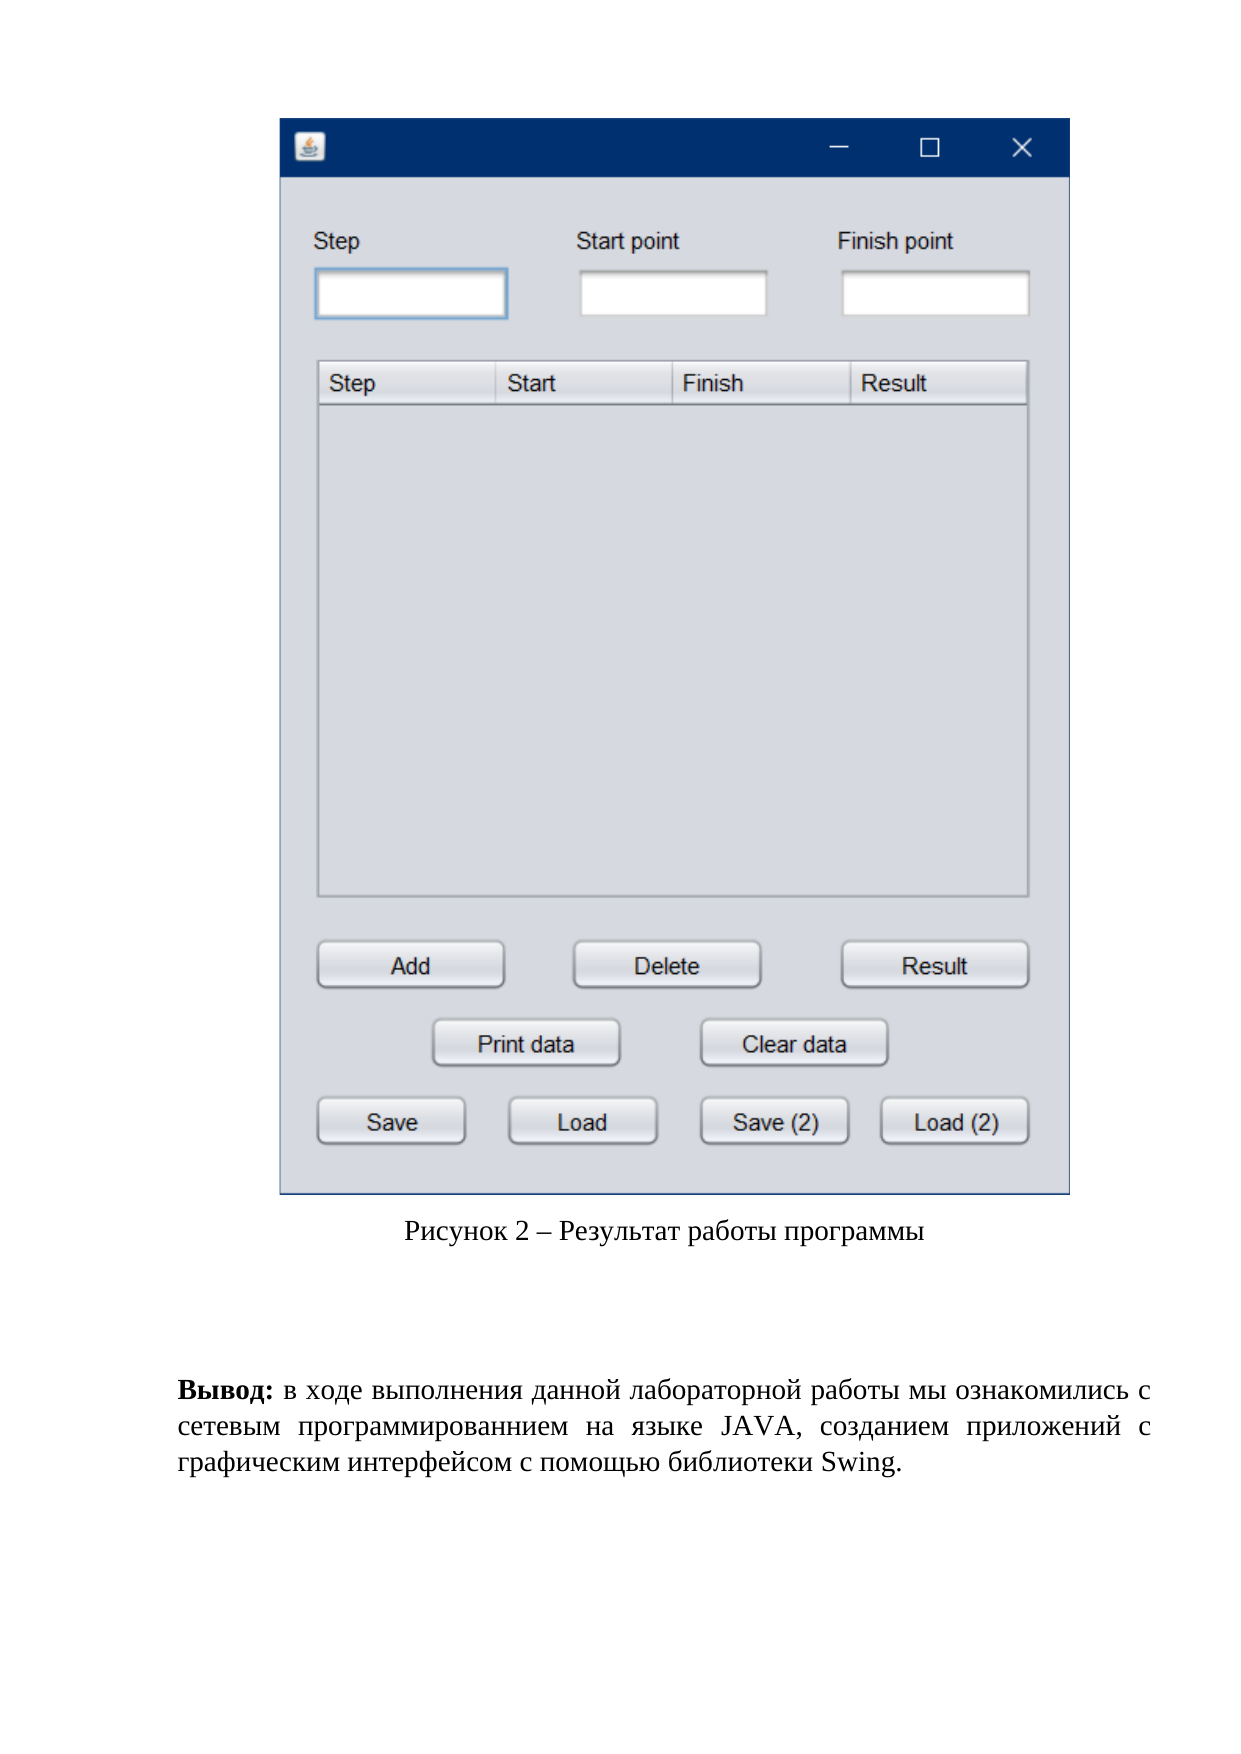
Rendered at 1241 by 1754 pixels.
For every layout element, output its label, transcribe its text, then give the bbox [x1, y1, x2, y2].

text Вывод: в ходе выполнения данной лабораторной работы мы ознакомились с сетевым программированнием на языке JAVA, созданием приложений с графическим интерфейсом с помощью библиотеки Swing. [177, 1372, 1152, 1478]
text Рисунок 2 – Результат работы программы [177, 1213, 1152, 1247]
picture [279, 118, 1070, 1195]
